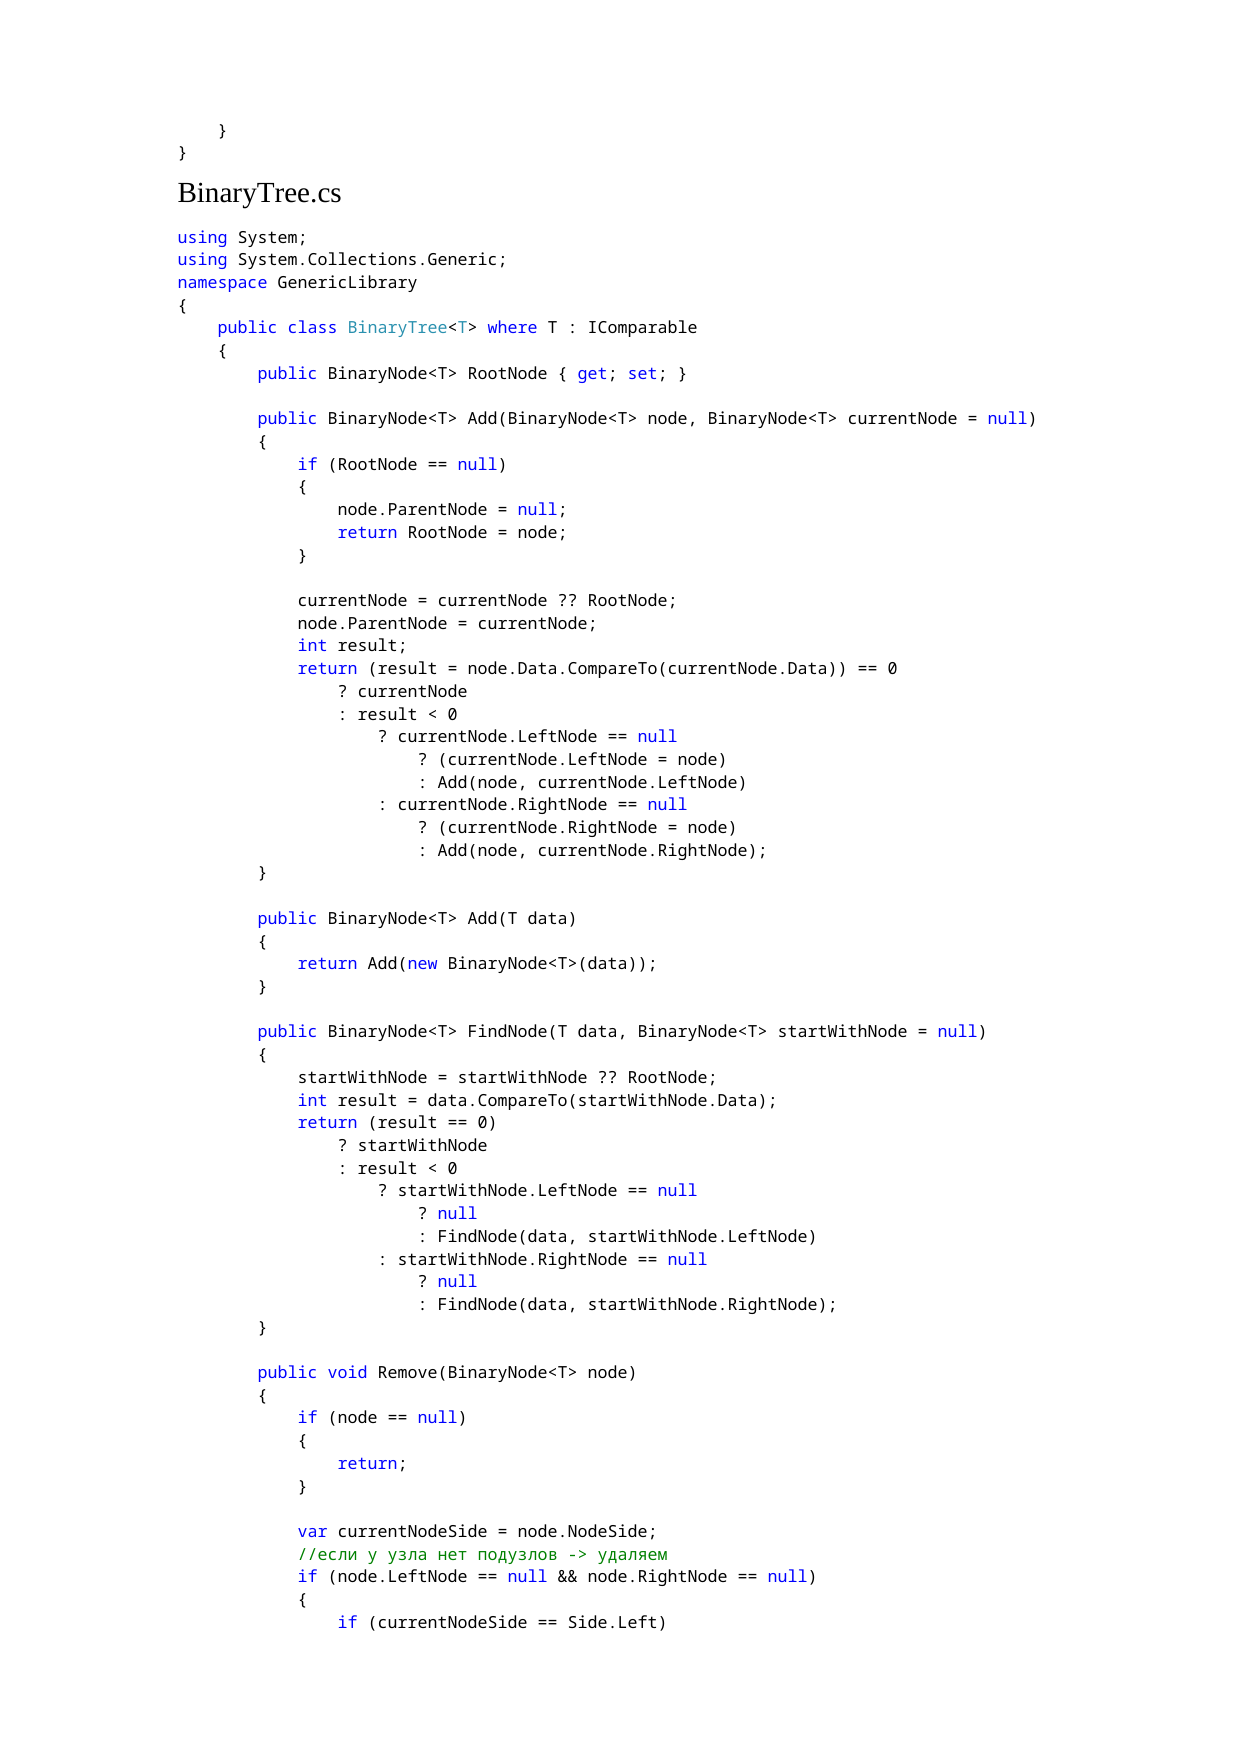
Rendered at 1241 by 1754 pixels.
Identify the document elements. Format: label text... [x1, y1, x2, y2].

text { [177, 293, 1152, 316]
text using System.Collections.Generic; [177, 248, 1152, 271]
text return (result == 0) [177, 1111, 1152, 1133]
text public class BinaryTree<T> where T : IComparable [177, 316, 1152, 339]
text ? startWithNode [177, 1133, 1152, 1156]
text } [177, 1474, 1152, 1497]
text BinaryTree.cs [177, 175, 1152, 208]
text ? (currentNode.RightNode = node) [177, 816, 1152, 838]
text return Add(new BinaryNode<T>(data)); [177, 952, 1152, 974]
text ? null [177, 1270, 1152, 1292]
text } [177, 1315, 1152, 1338]
text ? null [177, 1202, 1152, 1224]
text return (result = node.Data.CompareTo(currentNode.Data)) == 0 [177, 657, 1152, 679]
text if (node == null) [177, 1406, 1152, 1429]
text public void Remove(BinaryNode<T> node) [177, 1361, 1152, 1383]
text : FindNode(data, startWithNode.RightNode); [177, 1292, 1152, 1315]
text : result < 0 [177, 702, 1152, 725]
text ? currentNode.LeftNode == null [177, 725, 1152, 747]
text } [177, 141, 1152, 163]
text } [177, 974, 1152, 997]
text { [177, 1429, 1152, 1451]
text : Add(node, currentNode.LeftNode) [177, 770, 1152, 793]
text { [177, 475, 1152, 498]
text ? (currentNode.LeftNode = node) [177, 747, 1152, 770]
text if (currentNodeSide == Side.Left) [177, 1610, 1152, 1633]
text if (node.LeftNode == null && node.RightNode == null) [177, 1565, 1152, 1588]
text : Add(node, currentNode.RightNode); [177, 838, 1152, 861]
text var currentNodeSide = node.NodeSide; [177, 1519, 1152, 1542]
text public BinaryNode<T> Add(T data) [177, 906, 1152, 929]
text { [177, 929, 1152, 952]
text int result; [177, 634, 1152, 657]
text } [177, 861, 1152, 884]
text node.ParentNode = null; [177, 498, 1152, 520]
text : startWithNode.RightNode == null [177, 1247, 1152, 1270]
text if (RootNode == null) [177, 452, 1152, 475]
text node.ParentNode = currentNode; [177, 611, 1152, 634]
text { [177, 1383, 1152, 1406]
text ? currentNode [177, 679, 1152, 702]
text { [177, 429, 1152, 452]
text { [177, 1043, 1152, 1065]
text : FindNode(data, startWithNode.LeftNode) [177, 1224, 1152, 1247]
text namespace GenericLibrary [177, 271, 1152, 293]
text return; [177, 1451, 1152, 1474]
text public BinaryNode<T> FindNode(T data, BinaryNode<T> startWithNode = null) [177, 1020, 1152, 1043]
text return RootNode = node; [177, 520, 1152, 543]
text using System; [177, 225, 1152, 248]
text //если у узла нет подузлов -> удаляем [177, 1542, 1152, 1565]
text : result < 0 [177, 1156, 1152, 1179]
text currentNode = currentNode ?? RootNode; [177, 588, 1152, 611]
text { [177, 339, 1152, 361]
text ? startWithNode.LeftNode == null [177, 1179, 1152, 1202]
text } [177, 118, 1152, 141]
text : currentNode.RightNode == null [177, 793, 1152, 816]
text } [177, 543, 1152, 566]
text { [177, 1588, 1152, 1610]
text public BinaryNode<T> Add(BinaryNode<T> node, BinaryNode<T> currentNode = null) [177, 407, 1152, 429]
text public BinaryNode<T> RootNode { get; set; } [177, 361, 1152, 384]
text startWithNode = startWithNode ?? RootNode; [177, 1065, 1152, 1088]
text int result = data.CompareTo(startWithNode.Data); [177, 1088, 1152, 1111]
